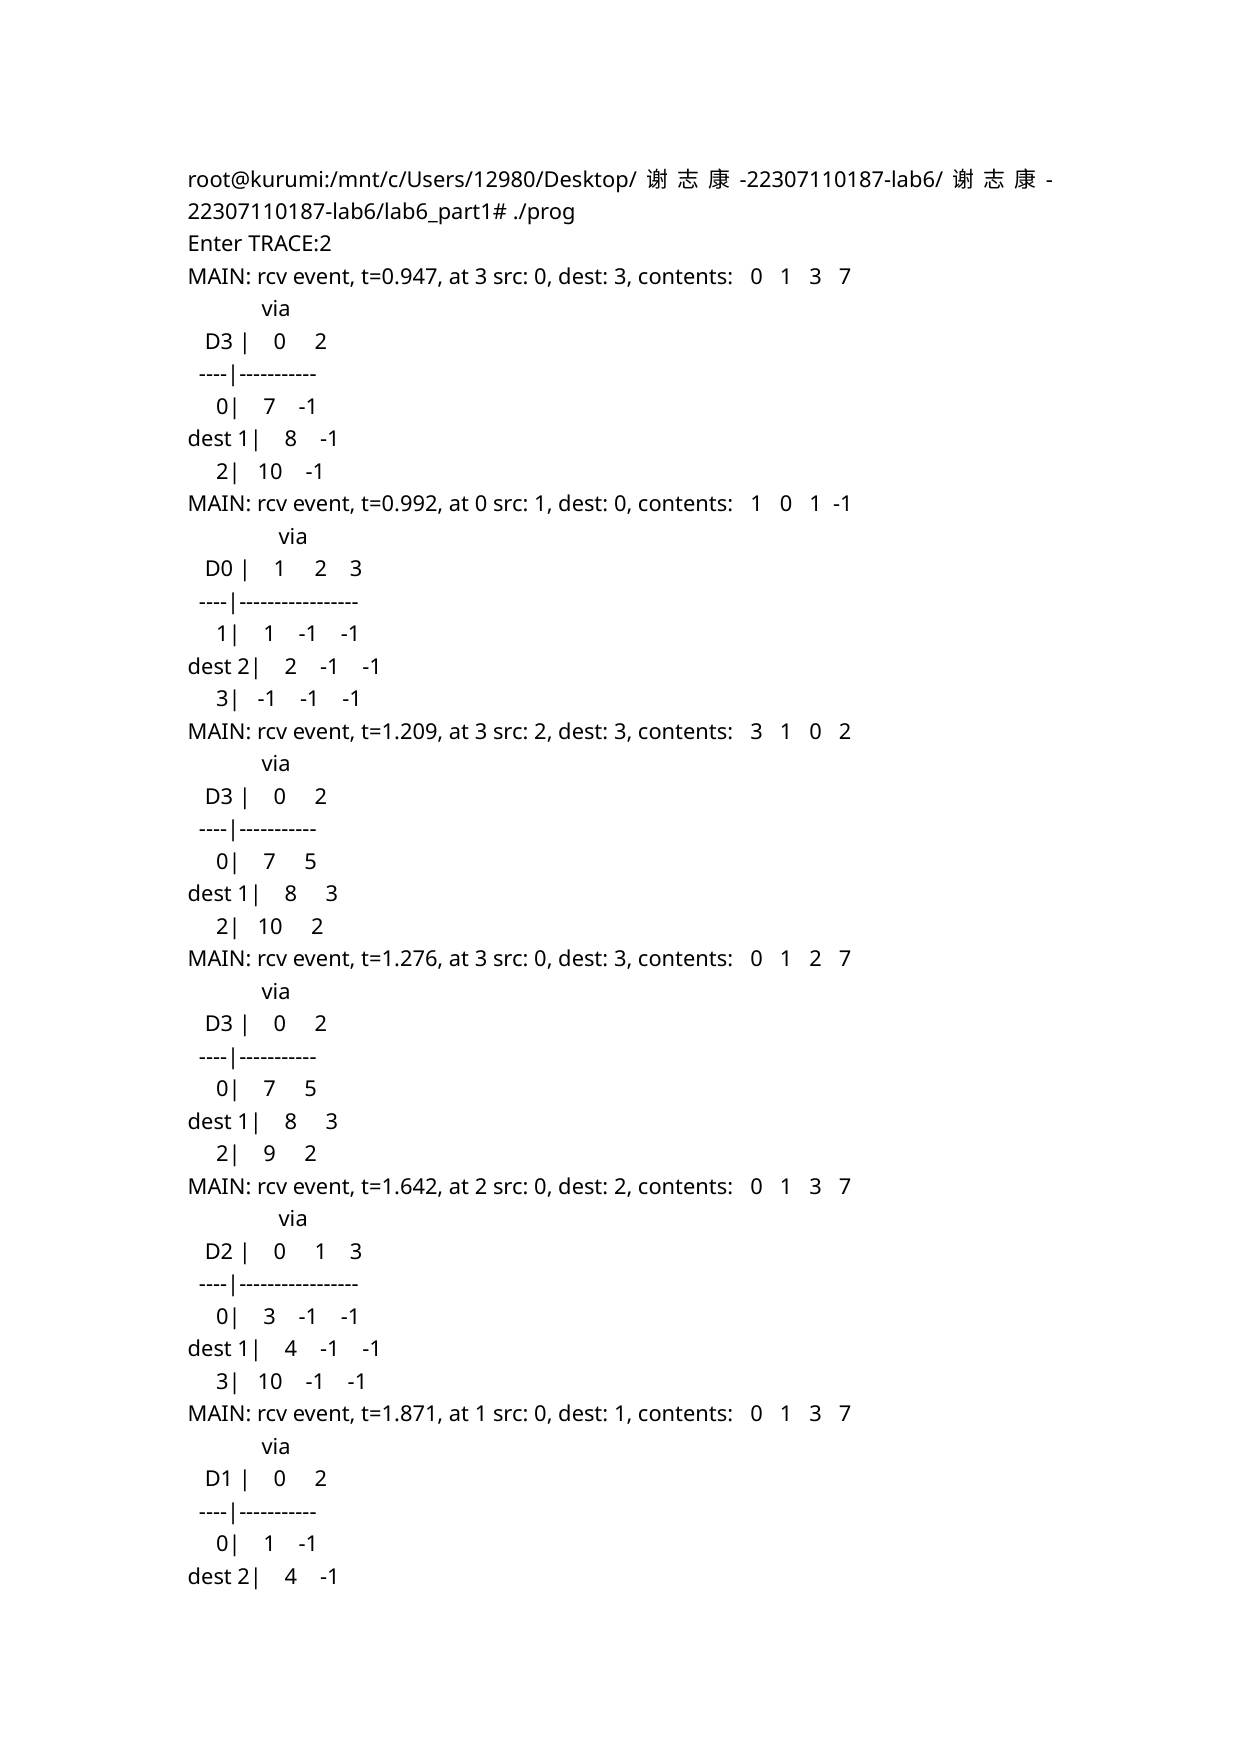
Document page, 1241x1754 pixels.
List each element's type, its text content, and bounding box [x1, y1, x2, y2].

text via [187, 747, 1053, 779]
text 0| 1 -1 [187, 1527, 1053, 1559]
text via [187, 292, 1053, 324]
text via [187, 1202, 1053, 1234]
text Enter TRACE:2 [187, 227, 1053, 259]
text dest 2| 4 -1 [187, 1559, 1053, 1592]
text via [187, 519, 1053, 552]
text ----|----------------- [187, 1267, 1053, 1299]
text MAIN: rcv event, t=1.276, at 3 src: 0, dest: 3, contents: 0 1 2 7 [187, 942, 1053, 974]
text 0| 3 -1 -1 [187, 1299, 1053, 1332]
text MAIN: rcv event, t=1.871, at 1 src: 0, dest: 1, contents: 0 1 3 7 [187, 1397, 1053, 1429]
text 0| 7 5 [187, 1072, 1053, 1104]
text MAIN: rcv event, t=0.992, at 0 src: 1, dest: 0, contents: 1 0 1 -1 [187, 487, 1053, 519]
text dest 1| 4 -1 -1 [187, 1332, 1053, 1364]
text D3 | 0 2 [187, 1007, 1053, 1039]
text 0| 7 -1 [187, 389, 1053, 422]
text 1| 1 -1 -1 [187, 617, 1053, 649]
text ----|----------- [187, 1494, 1053, 1527]
text root@kurumi:/mnt/c/Users/12980/Desktop/谢志康-22307110187-lab6/谢志康-22307110187-lab6/lab6_part1# ./prog [187, 162, 1053, 227]
text D0 | 1 2 3 [187, 552, 1053, 584]
text dest 1| 8 3 [187, 1104, 1053, 1137]
text dest 1| 8 3 [187, 877, 1053, 909]
text 2| 10 -1 [187, 454, 1053, 487]
text dest 1| 8 -1 [187, 422, 1053, 454]
text ----|----------- [187, 1039, 1053, 1072]
text 3| -1 -1 -1 [187, 682, 1053, 714]
text 3| 10 -1 -1 [187, 1364, 1053, 1397]
text ----|----------- [187, 812, 1053, 844]
text via [187, 1429, 1053, 1462]
text 0| 7 5 [187, 844, 1053, 877]
text 2| 9 2 [187, 1137, 1053, 1169]
text MAIN: rcv event, t=1.642, at 2 src: 0, dest: 2, contents: 0 1 3 7 [187, 1169, 1053, 1202]
text D3 | 0 2 [187, 779, 1053, 812]
text D1 | 0 2 [187, 1462, 1053, 1494]
text ----|----------------- [187, 584, 1053, 617]
text via [187, 974, 1053, 1007]
text ----|----------- [187, 357, 1053, 389]
text D3 | 0 2 [187, 324, 1053, 357]
text MAIN: rcv event, t=0.947, at 3 src: 0, dest: 3, contents: 0 1 3 7 [187, 259, 1053, 292]
text dest 2| 2 -1 -1 [187, 649, 1053, 682]
text D2 | 0 1 3 [187, 1234, 1053, 1267]
text 2| 10 2 [187, 909, 1053, 942]
text MAIN: rcv event, t=1.209, at 3 src: 2, dest: 3, contents: 3 1 0 2 [187, 714, 1053, 747]
